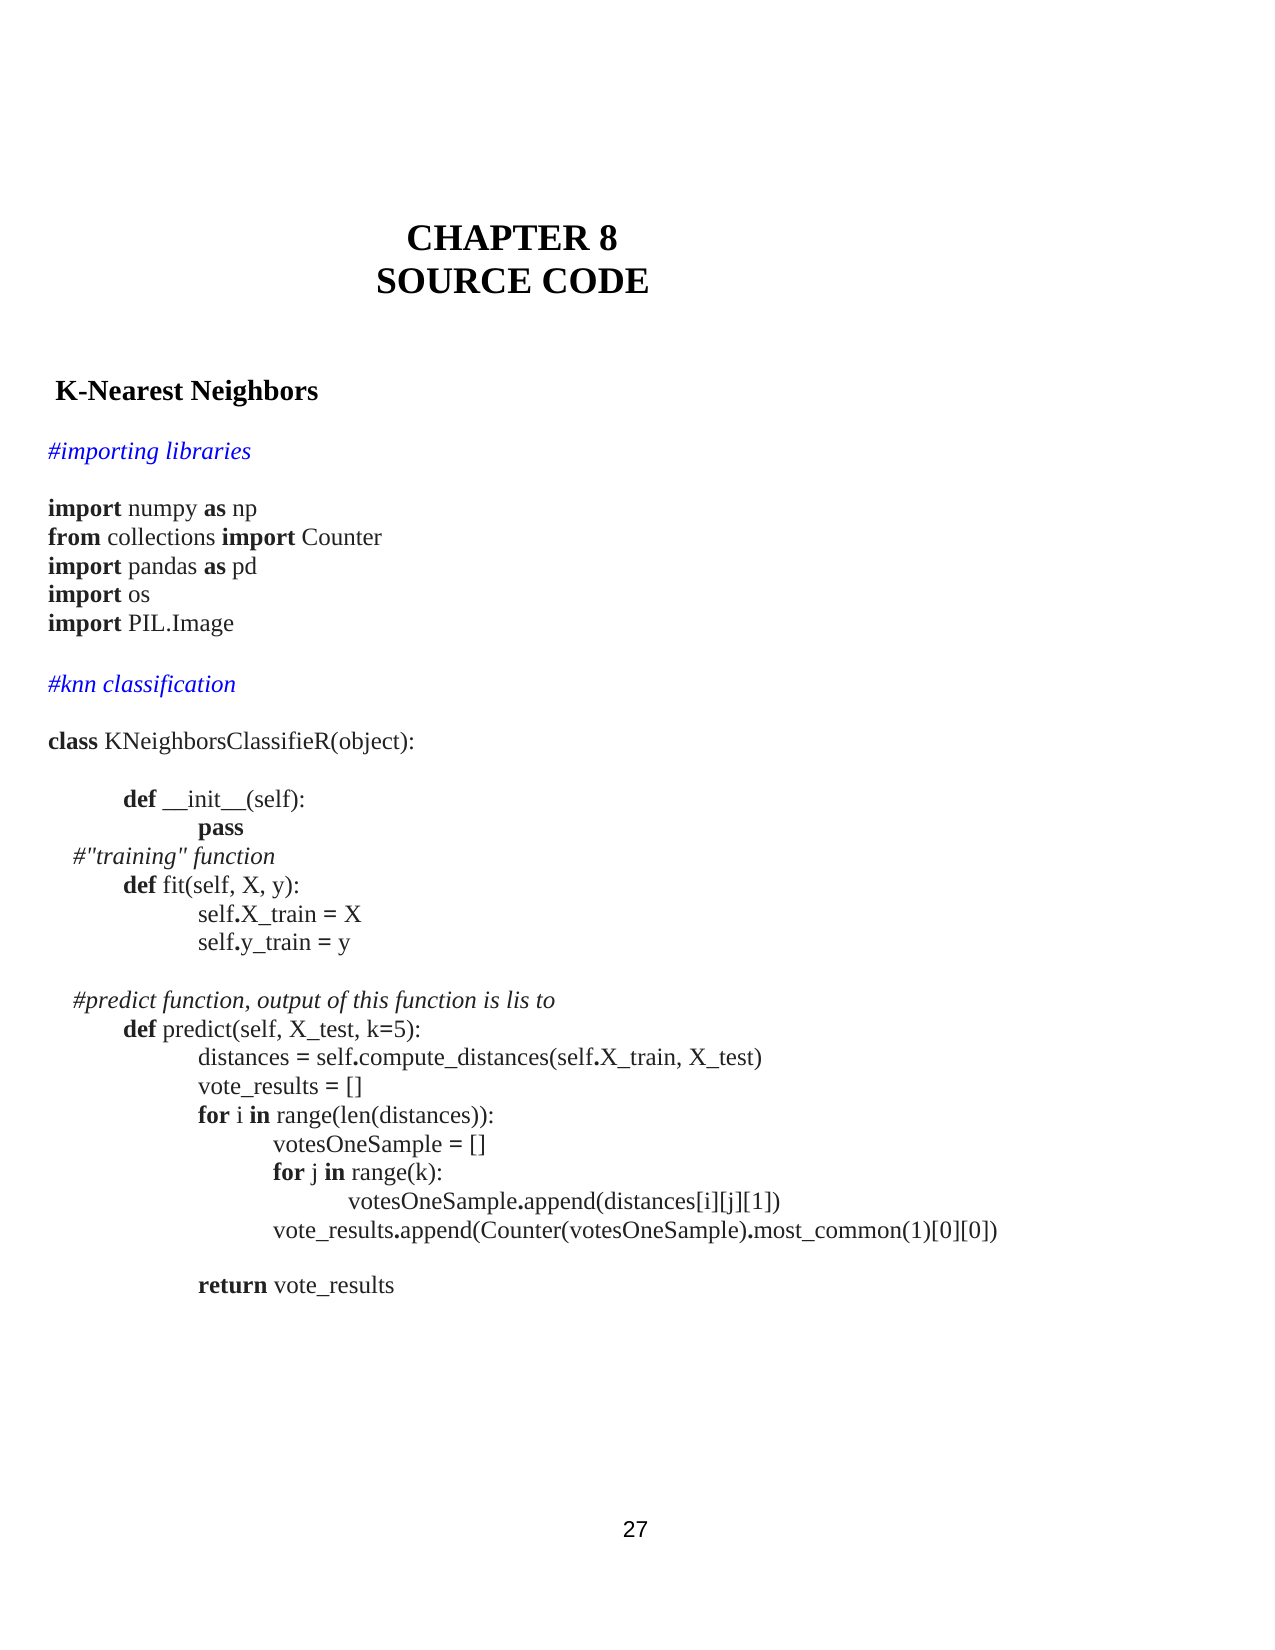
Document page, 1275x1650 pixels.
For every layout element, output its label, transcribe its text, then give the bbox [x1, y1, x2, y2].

text import PIL.Image [48, 608, 1223, 637]
text def __init__(self): [48, 784, 1223, 812]
text #knn classification [48, 669, 1223, 697]
text from collections import Counter [48, 522, 1223, 551]
text votesOneSample.append(distances[i][j][1]) [48, 1186, 1223, 1215]
text class KNeighborsClassifieR(object): [48, 726, 1223, 755]
text import numpy as np [48, 493, 1223, 522]
text import pandas as pd [48, 551, 1223, 579]
text return vote_results [48, 1270, 1223, 1299]
text K-Nearest Neighbors [48, 373, 1223, 407]
text vote_results = [] [48, 1071, 1223, 1100]
text votesOneSample = [] [48, 1129, 1223, 1157]
text vote_results.append(Counter(votesOneSample).most_common(1)[0][0]) [48, 1215, 1223, 1244]
text import os [48, 579, 1223, 608]
text pass [48, 812, 1223, 841]
text #"training" function [48, 841, 1223, 870]
text CHAPTER 8 [48, 215, 1223, 258]
text self.y_train = y [48, 927, 1223, 956]
text #importing libraries [48, 436, 1223, 464]
text #predict function, output of this function is lis to [48, 985, 1223, 1014]
text SOURCE CODE [226, 258, 1223, 302]
text for i in range(len(distances)): [48, 1100, 1223, 1129]
text def fit(self, X, y): [48, 870, 1223, 899]
text distances = self.compute_distances(self.X_train, X_test) [48, 1042, 1223, 1071]
text for j in range(k): [48, 1157, 1223, 1186]
text self.X_train = X [48, 899, 1223, 927]
text def predict(self, X_test, k=5): [48, 1014, 1223, 1042]
